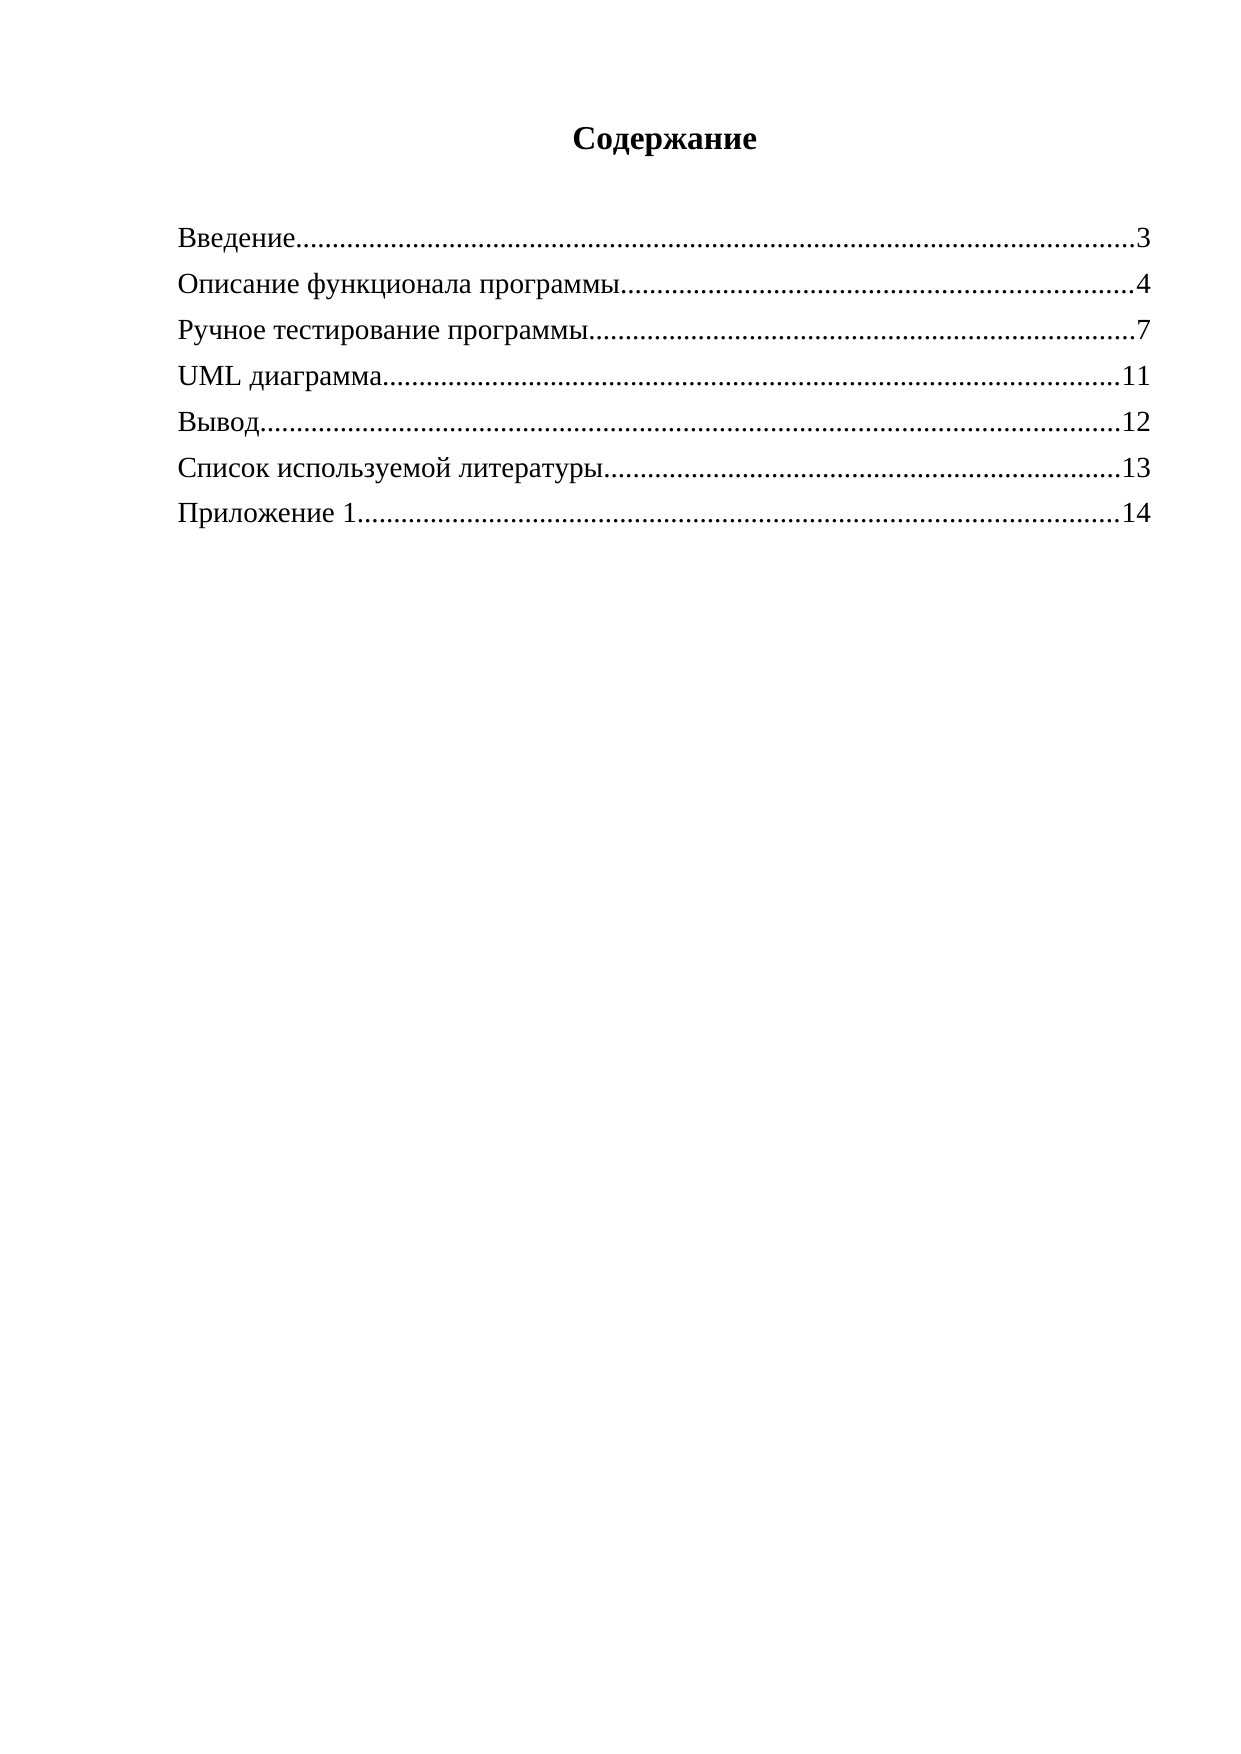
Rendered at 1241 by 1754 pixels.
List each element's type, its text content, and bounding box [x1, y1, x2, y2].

text Содержание [177, 118, 1152, 156]
